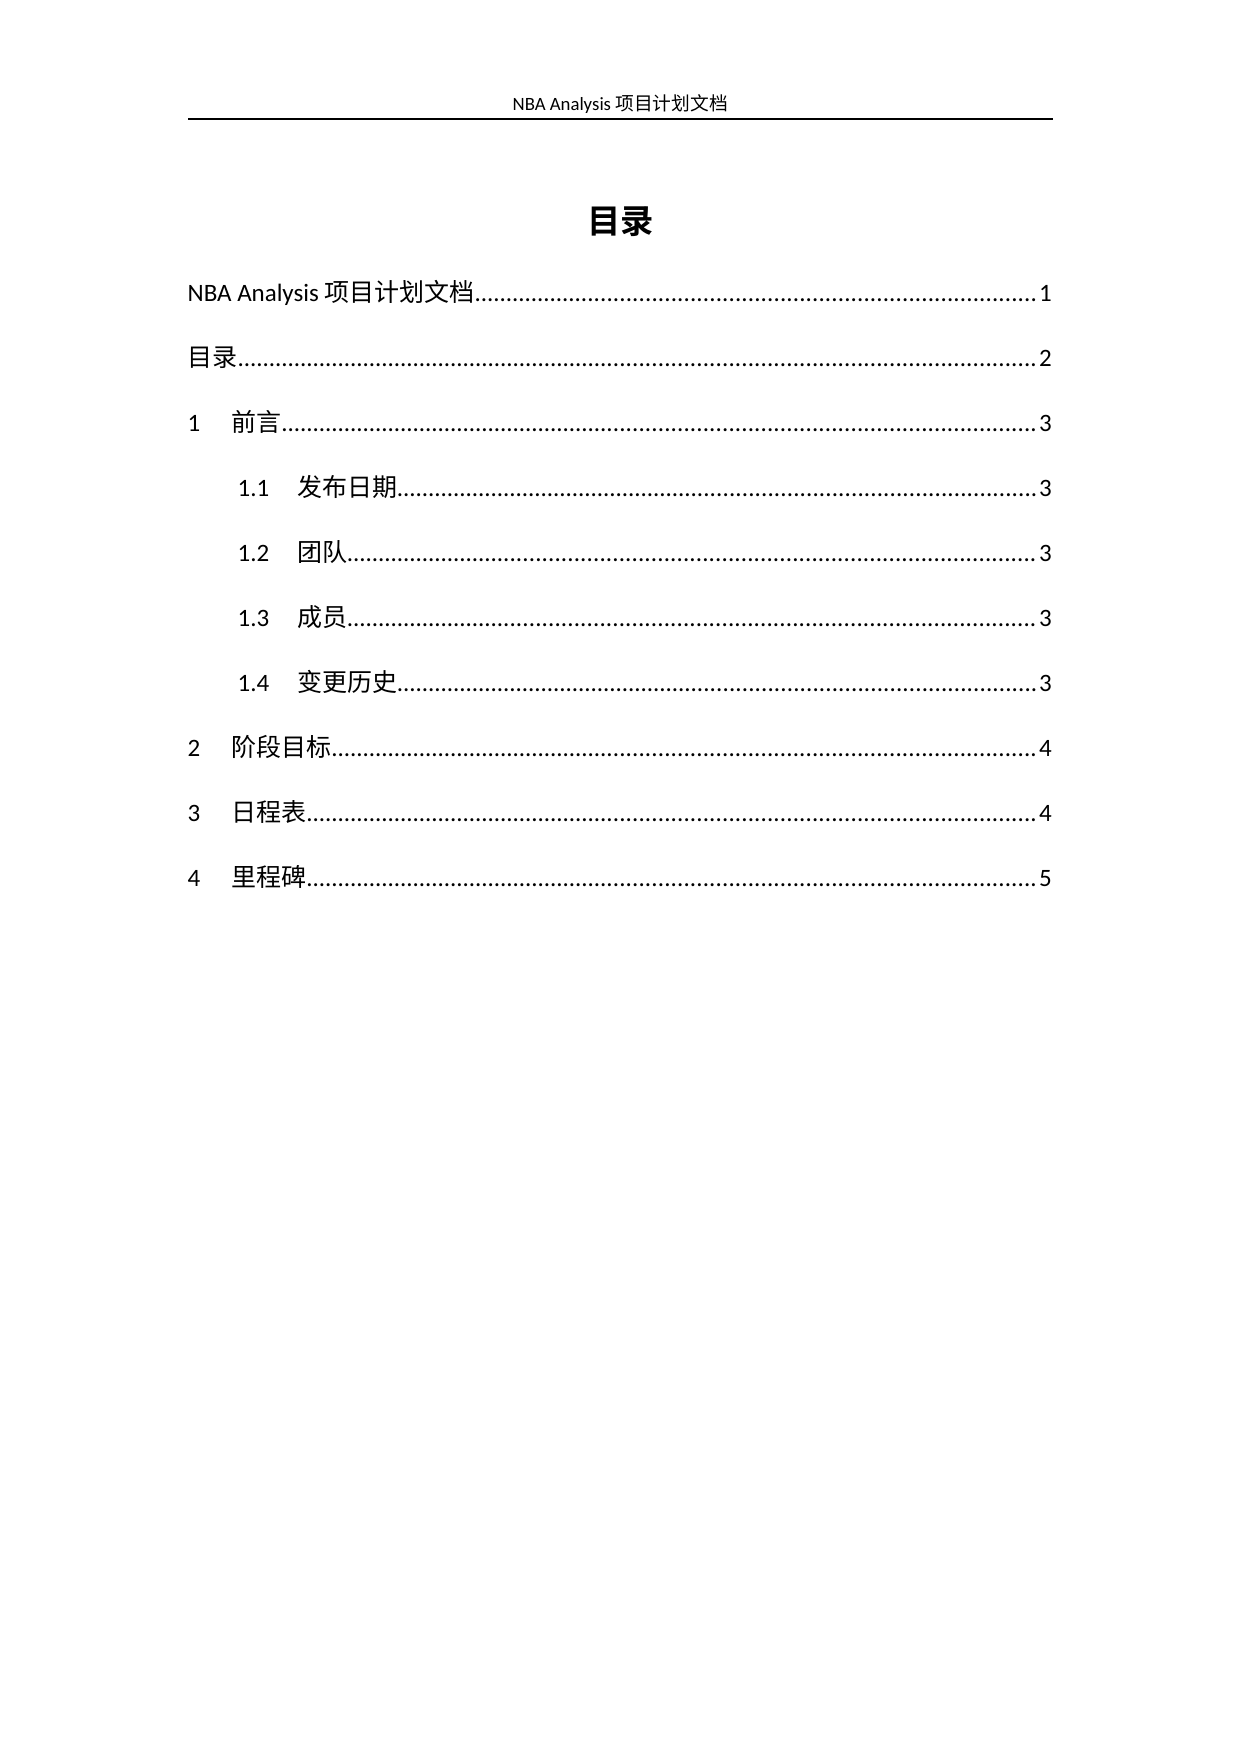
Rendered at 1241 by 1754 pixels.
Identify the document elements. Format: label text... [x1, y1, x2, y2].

text 1 前言 3 [187, 388, 1053, 453]
text NBA Analysis 项目计划文档 1 [187, 258, 1053, 323]
text 4 里程碑 5 [187, 843, 1053, 908]
text 1.4 变更历史 3 [237, 648, 1053, 713]
text 目录 2 [187, 323, 1053, 388]
text 1.3 成员 3 [237, 583, 1053, 648]
text 1.1 发布日期 3 [237, 453, 1053, 518]
text 1.2 团队 3 [237, 518, 1053, 583]
text 3 日程表 4 [187, 778, 1053, 843]
text 2 阶段目标 4 [187, 713, 1053, 778]
title 目录 [187, 187, 1053, 252]
